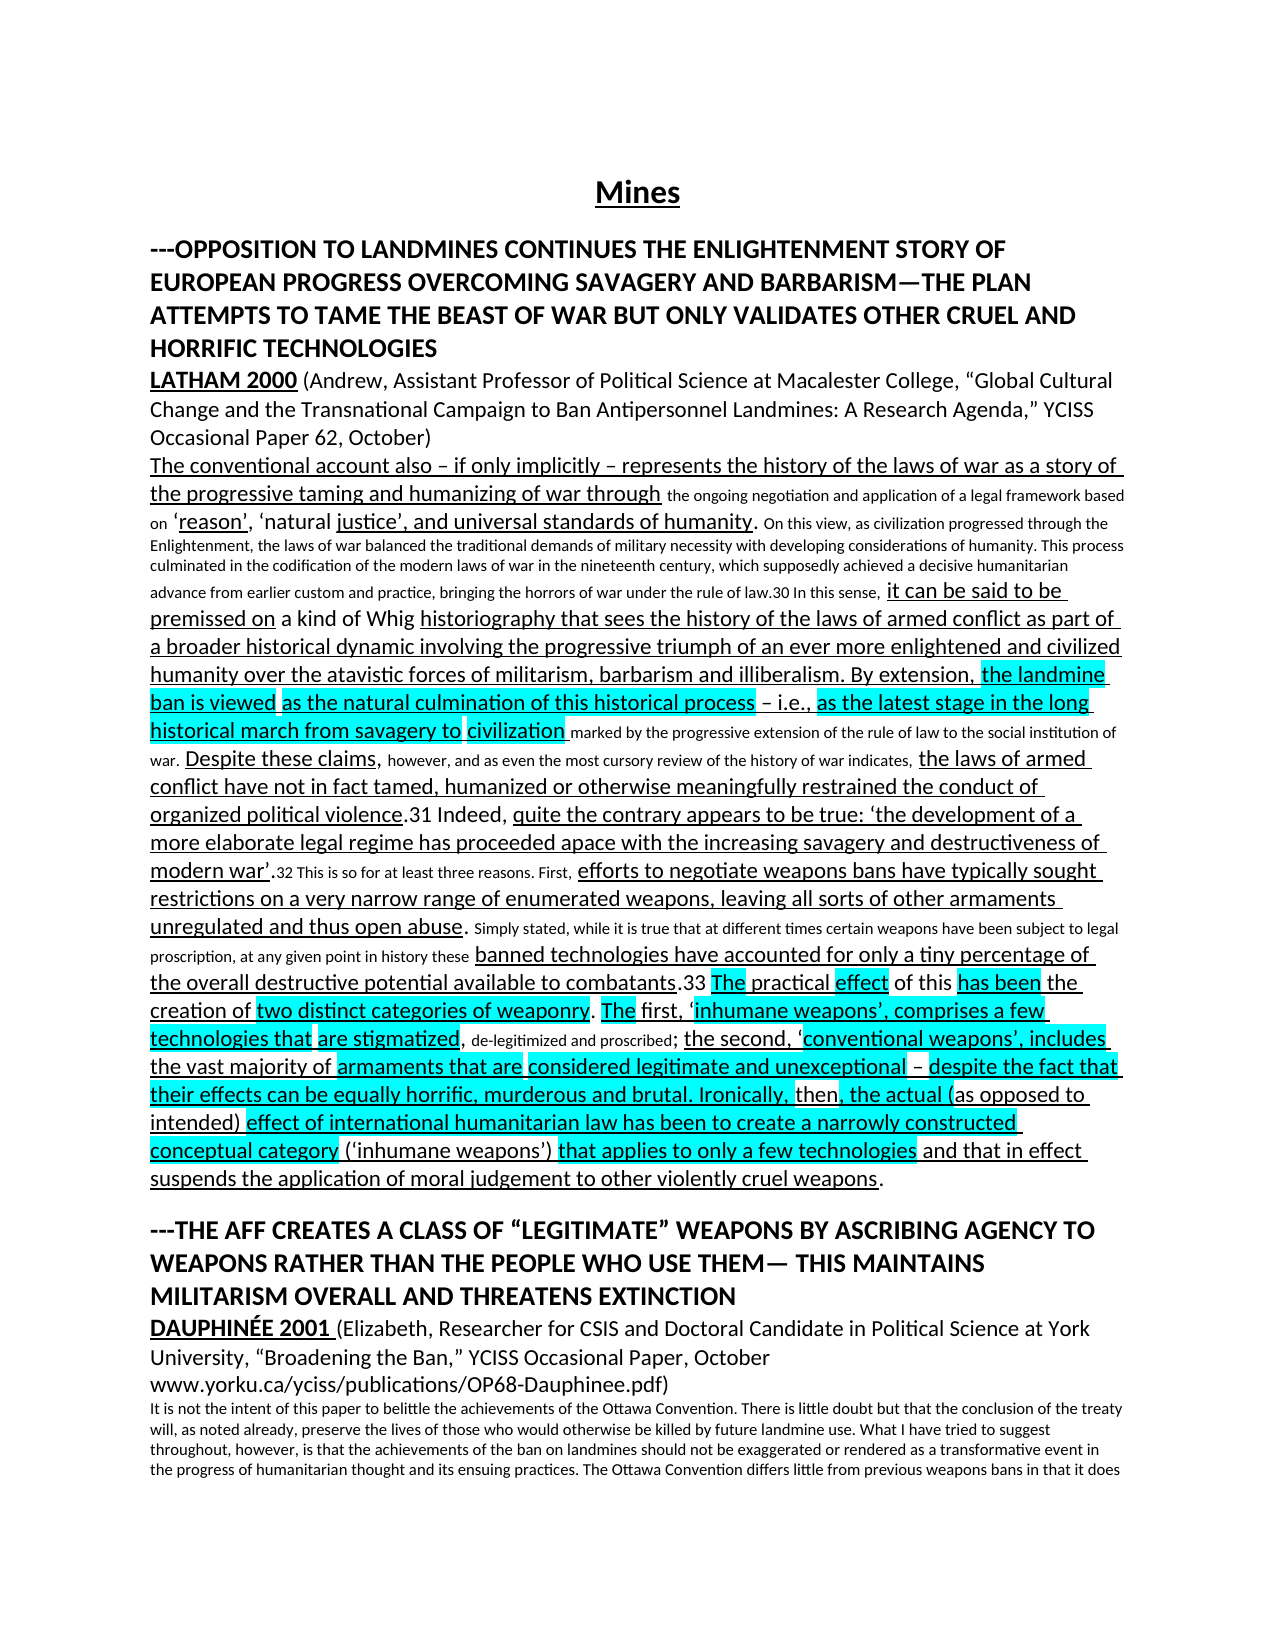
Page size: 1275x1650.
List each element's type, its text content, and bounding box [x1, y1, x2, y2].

text The conventional account also – if only implicitly – represents the history of the laws of war as a story of the progressive taming and humanizing of war through the ongoing negotiation and application of a legal framework based on ‘reason’, ‘natural justice’, and universal standards of humanity. On this view, as civilization progressed through the Enlightenment, the laws of war balanced the traditional demands of military necessity with developing considerations of humanity. This process culminated in the codification of the modern laws of war in the nineteenth century, which supposedly achieved a decisive humanitarian advance from earlier custom and practice, bringing the horrors of war under the rule of law.30 In this sense, it can be said to be premissed on a kind of Whig historiography that sees the history of the laws of armed conflict as part of a broader historical dynamic involving the progressive triumph of an ever more enlightened and civilized humanity over the atavistic forces of militarism, barbarism and illiberalism. By extension, the landmine ban is viewed as the natural culmination of this historical process – i.e., as the latest stage in the long historical march from savagery to civilization marked by the progressive extension of the rule of law to the social institution of war. Despite these claims, however, and as even the most cursory review of the history of war indicates, the laws of armed conflict have not in fact tamed, humanized or otherwise meaningfully restrained the conduct of organized political violence.31 Indeed, quite the contrary appears to be true: ‘the development of a more elaborate legal regime has proceeded apace with the increasing savagery and destructiveness of modern war’.32 This is so for at least three reasons. First, efforts to negotiate weapons bans have typically sought restrictions on a very narrow range of enumerated weapons, leaving all sorts of other armaments unregulated and thus open abuse. Simply stated, while it is true that at different times certain weapons have been subject to legal proscription, at any given point in history these banned technologies have accounted for only a tiny percentage of the overall destructive potential available to combatants.33 The practical effect of this has been the creation of two distinct categories of weaponry. The first, ‘inhumane weapons’, comprises a few technologies that are stigmatized, de-legitimized and proscribed; the second, ‘conventional weapons’, includes the vast majority of armaments that are considered legitimate and unexceptional – despite the fact that their effects can be equally horrific, murderous and brutal. Ironically, then, the actual (as opposed to intended) effect of international humanitarian law has been to create a narrowly constructed conceptual category (‘inhumane weapons’) that applies to only a few technologies and that in effect suspends the application of moral judgement to other violently cruel weapons. [150, 451, 1125, 1192]
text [150, 1399, 1125, 1480]
text LATHAM 2000 (Andrew, Assistant Professor of Political Science at Macalester College, “Global Cultural Change and the Transnational Campaign to Ban Antipersonnel Landmines: A Research Agenda,” YCISS Occasional Paper 62, October) [150, 364, 1125, 451]
subtitle Mines [150, 171, 1125, 212]
text DAUPHINÉE 2001 (Elizabeth, Researcher for CSIS and Doctoral Candidate in Political Science at York University, “Broadening the Ban,” YCISS Occasional Paper, October www.yorku.ca/yciss/publications/OP68-Dauphinee.pdf) [150, 1312, 1125, 1399]
subtitle ---THE AFF CREATES A CLASS OF “LEGITIMATE” WEAPONS BY ASCRIBING AGENCY TO WEAPONS RATHER THAN THE PEOPLE WHO USE THEM— THIS MAINTAINS MILITARISM OVERALL AND THREATENS EXTINCTION [150, 1213, 1125, 1312]
subtitle ---OPPOSITION TO LANDMINES CONTINUES THE ENLIGHTENMENT STORY OF EUROPEAN PROGRESS OVERCOMING SAVAGERY AND BARBARISM—THE PLAN ATTEMPTS TO TAME THE BEAST OF WAR BUT ONLY VALIDATES OTHER CRUEL AND HORRIFIC TECHNOLOGIES [150, 232, 1125, 364]
